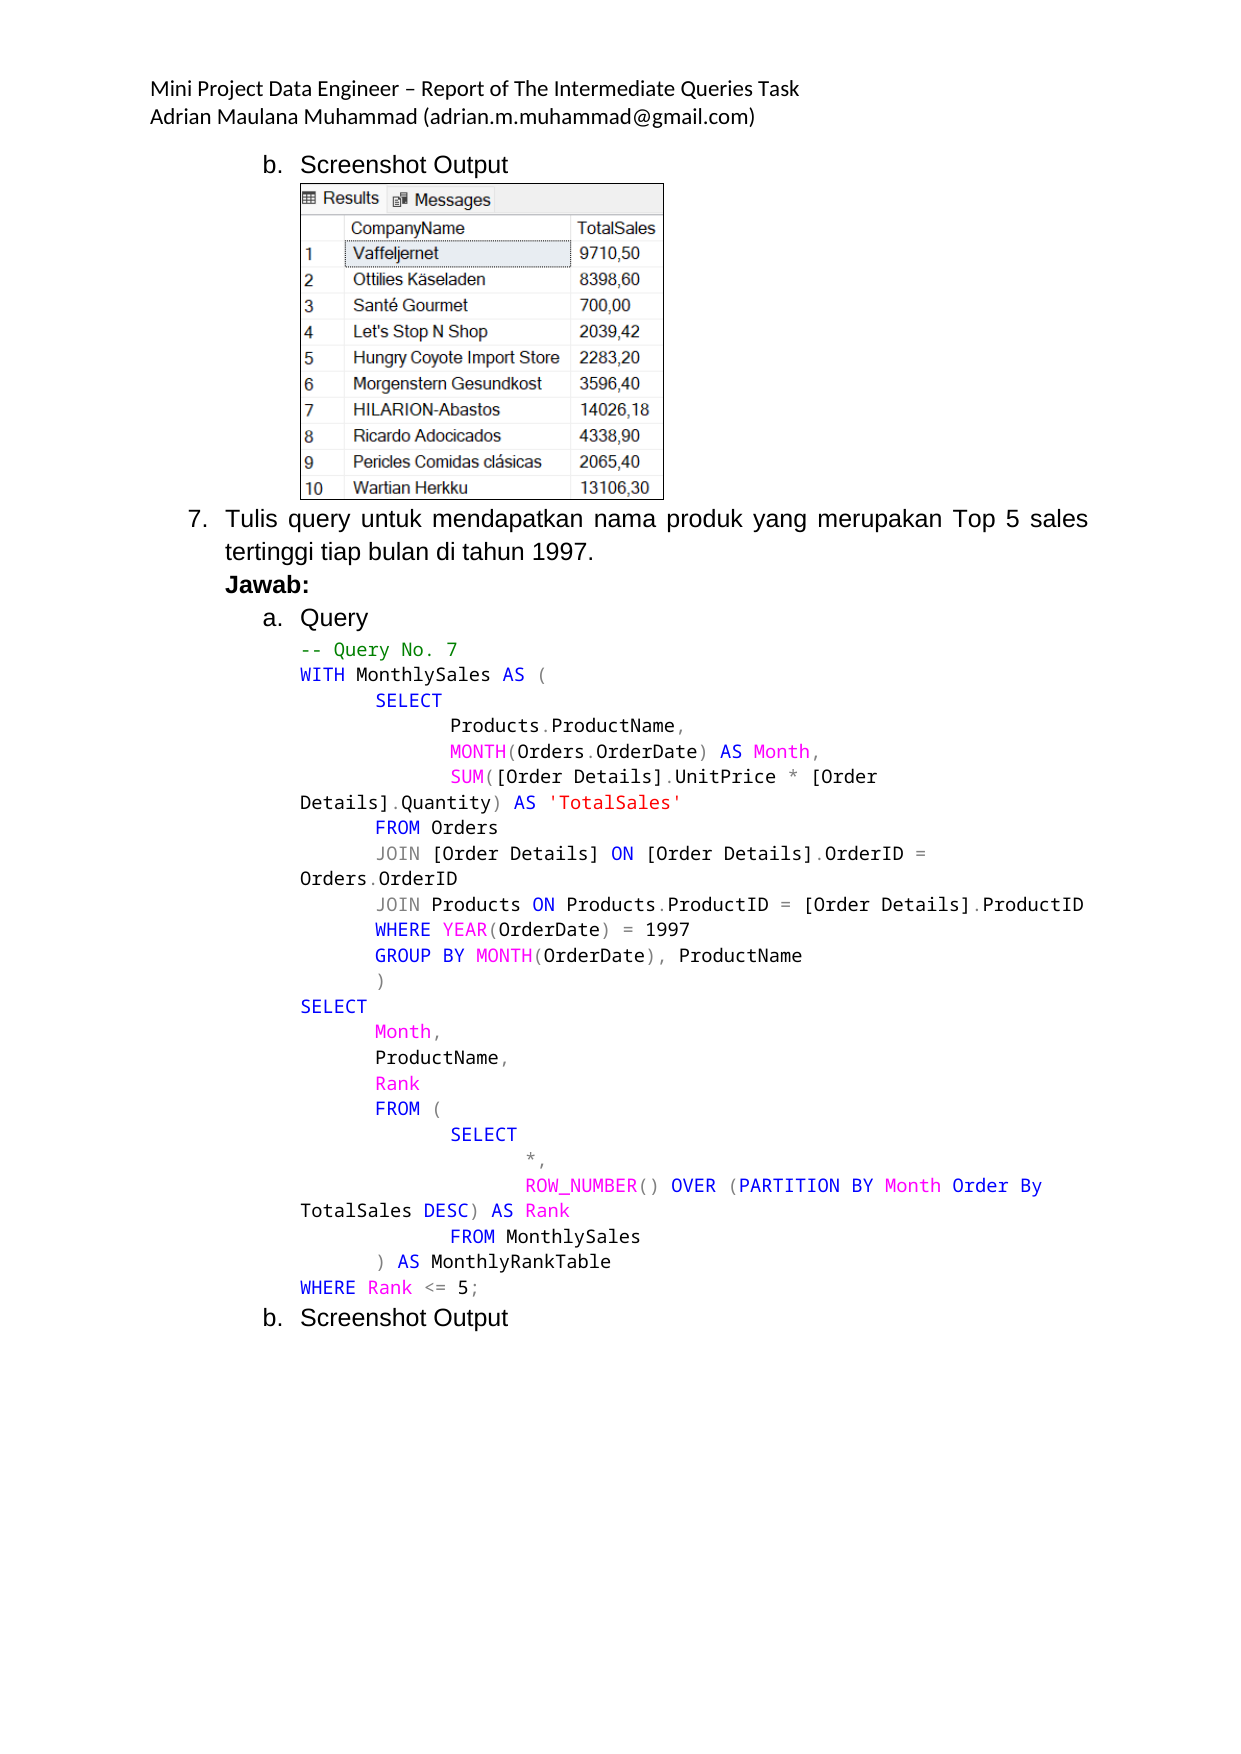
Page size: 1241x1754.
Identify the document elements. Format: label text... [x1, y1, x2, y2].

text *, [300, 1146, 1090, 1172]
text ProductName, [300, 1044, 1090, 1070]
text Rank [300, 1070, 1090, 1095]
text ROW_NUMBER() OVER (PARTITION BY Month Order By TotalSales DESC) AS Rank [300, 1172, 1090, 1223]
list Screenshot Output [262, 1303, 1090, 1332]
text WITH MonthlySales AS ( [300, 662, 1090, 687]
text WHERE YEAR(OrderDate) = 1997 [300, 917, 1090, 942]
text FROM ( [300, 1095, 1090, 1121]
text SUM([Order Details].UnitPrice * [Order Details].Quantity) AS 'TotalSales' [300, 764, 1090, 815]
text Month, [300, 1019, 1090, 1044]
text ) [300, 968, 1090, 993]
text SELECT [300, 993, 1090, 1019]
text -- Query No. 7 [300, 636, 1090, 662]
text JOIN [Order Details] ON [Order Details].OrderID = Orders.OrderID [300, 840, 1090, 891]
text SELECT [300, 687, 1090, 713]
text MONTH(Orders.OrderDate) AS Month, [300, 738, 1090, 764]
text JOIN Products ON Products.ProductID = [Order Details].ProductID [300, 891, 1090, 917]
picture [301, 184, 663, 499]
text SELECT [300, 1121, 1090, 1146]
list Query [262, 603, 1090, 632]
text WHERE Rank <= 5; [300, 1274, 1090, 1299]
list Screenshot Output [262, 150, 1090, 179]
text FROM Orders [300, 815, 1090, 840]
text FROM MonthlySales [300, 1223, 1090, 1248]
text Products.ProductName, [300, 713, 1090, 738]
text ) AS MonthlyRankTable [300, 1248, 1090, 1274]
text Jawab: [225, 570, 1090, 599]
text GROUP BY MONTH(OrderDate), ProductName [300, 942, 1090, 968]
list Tulis query untuk mendapatkan nama produk yang merupakan Top 5 sales tertinggi tiap bulan di tahun 1997. [187, 504, 1090, 566]
